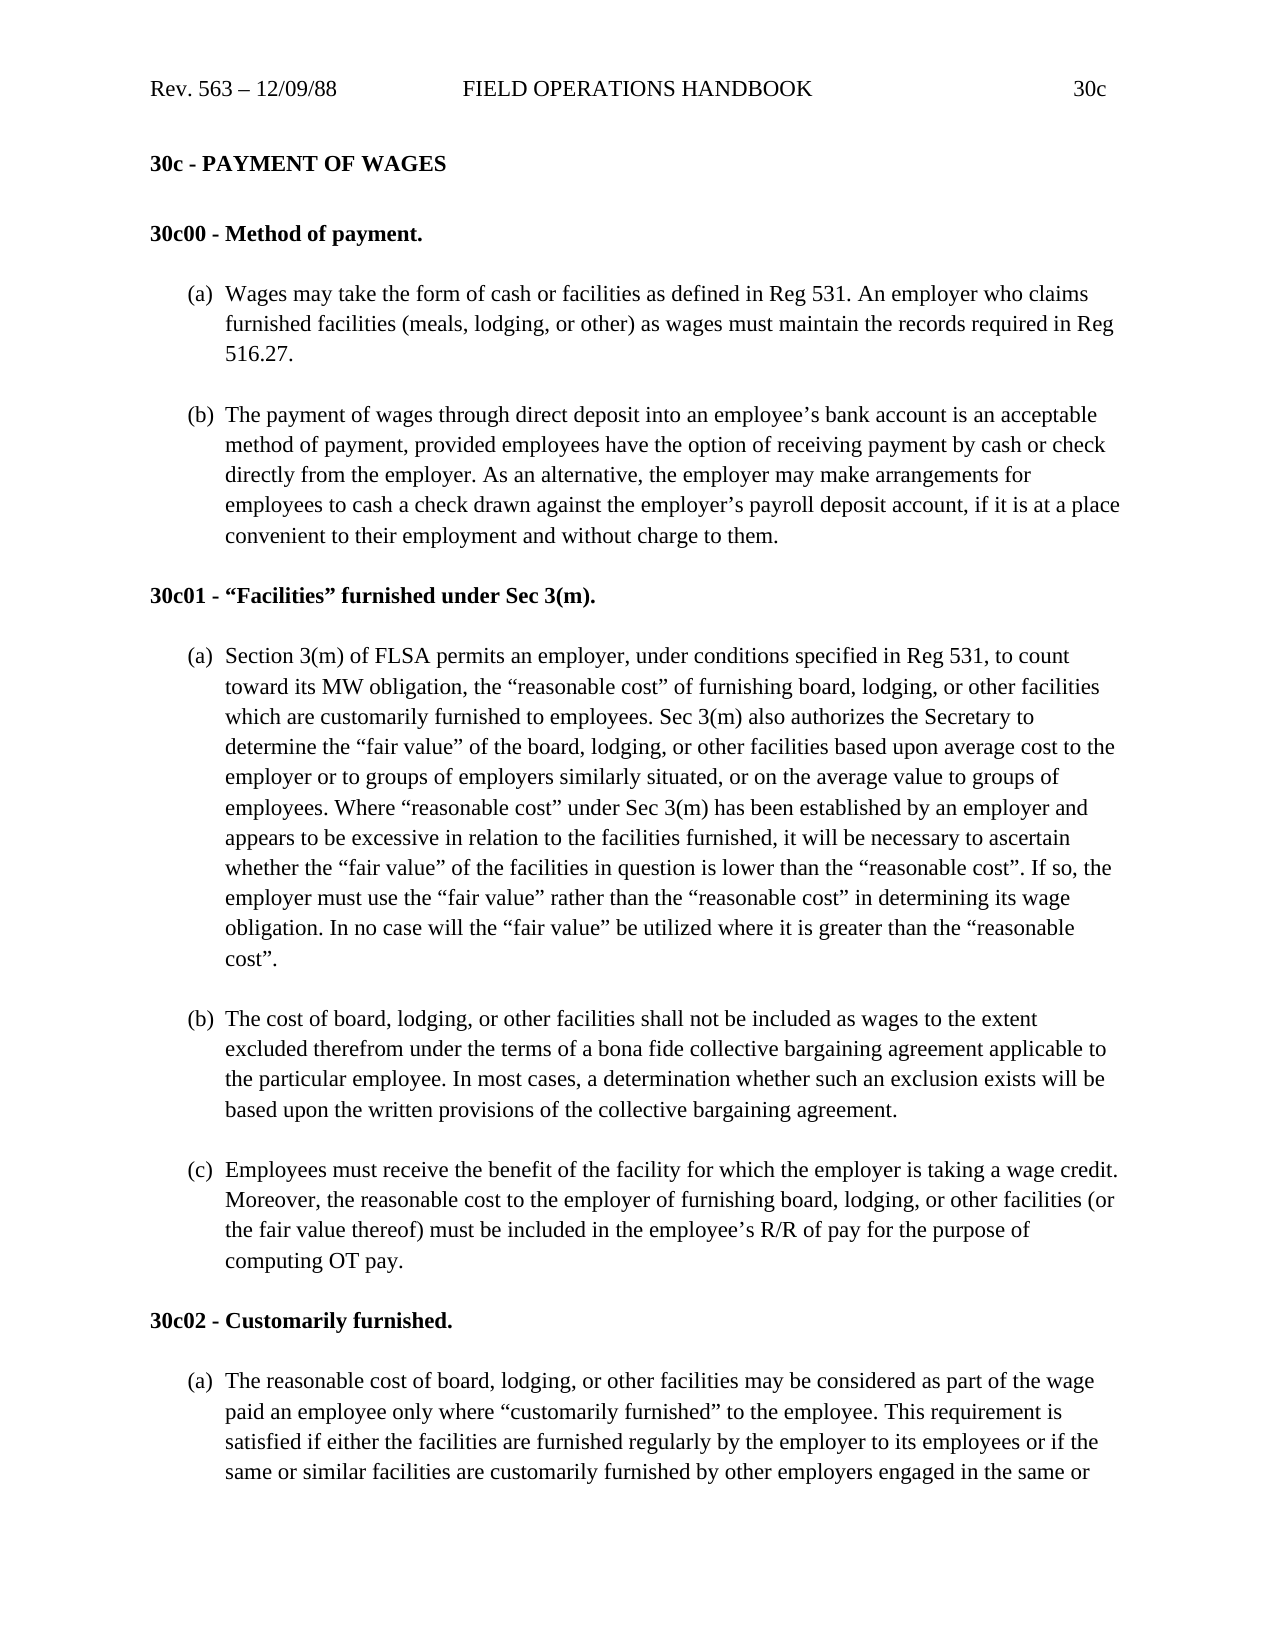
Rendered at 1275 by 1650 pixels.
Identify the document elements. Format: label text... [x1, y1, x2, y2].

subtitle 30c00 - Method of payment. [150, 220, 1125, 246]
subtitle 30c - PAYMENT OF WAGES [150, 150, 1125, 176]
subtitle 30c01 - “Facilities” furnished under Sec 3(m). [150, 582, 1125, 608]
subtitle 30c02 - Customarily furnished. [150, 1307, 1125, 1333]
list Employees must receive the benefit of the facility for which the employer is taking a wage credit. Moreover, the reasonable cost to the employer of furnishing board, lodging, or other facilities (or the fair value thereof) must be included in the employee’s R/R of pay for the purpose of computing OT pay. [187, 1156, 1125, 1273]
list The payment of wages through direct deposit into an employee’s bank account is an acceptable method of payment, provided employees have the option of receiving payment by cash or check directly from the employer. As an alternative, the employer may make arrangements for employees to cash a check drawn against the employer’s payroll deposit account, if it is at a place convenient to their employment and without charge to them. [187, 401, 1125, 548]
list Wages may take the form of cash or facilities as defined in Reg 531. An employer who claims furnished facilities (meals, lodging, or other) as wages must maintain the records required in Reg 516.27. [187, 280, 1125, 367]
list Section 3(m) of FLSA permits an employer, under conditions specified in Reg 531, to count toward its MW obligation, the “reasonable cost” of furnishing board, lodging, or other facilities which are customarily furnished to employees. Sec 3(m) also authorizes the Secretary to determine the “fair value” of the board, lodging, or other facilities based upon average cost to the employer or to groups of employers similarly situated, or on the average value to groups of employees. Where “reasonable cost” under Sec 3(m) has been established by an employer and appears to be excessive in relation to the facilities furnished, it will be necessary to ascertain whether the “fair value” of the facilities in question is lower than the “reasonable cost”. If so, the employer must use the “fair value” rather than the “reasonable cost” in determining its wage obligation. In no case will the “fair value” be utilized where it is greater than the “reasonable cost”. [187, 643, 1125, 971]
list The cost of board, lodging, or other facilities shall not be included as wages to the extent excluded therefrom under the terms of a bona fide collective bargaining agreement applicable to the particular employee. In most cases, a determination whether such an exclusion exists will be based upon the written provisions of the collective bargaining agreement. [187, 1005, 1125, 1122]
